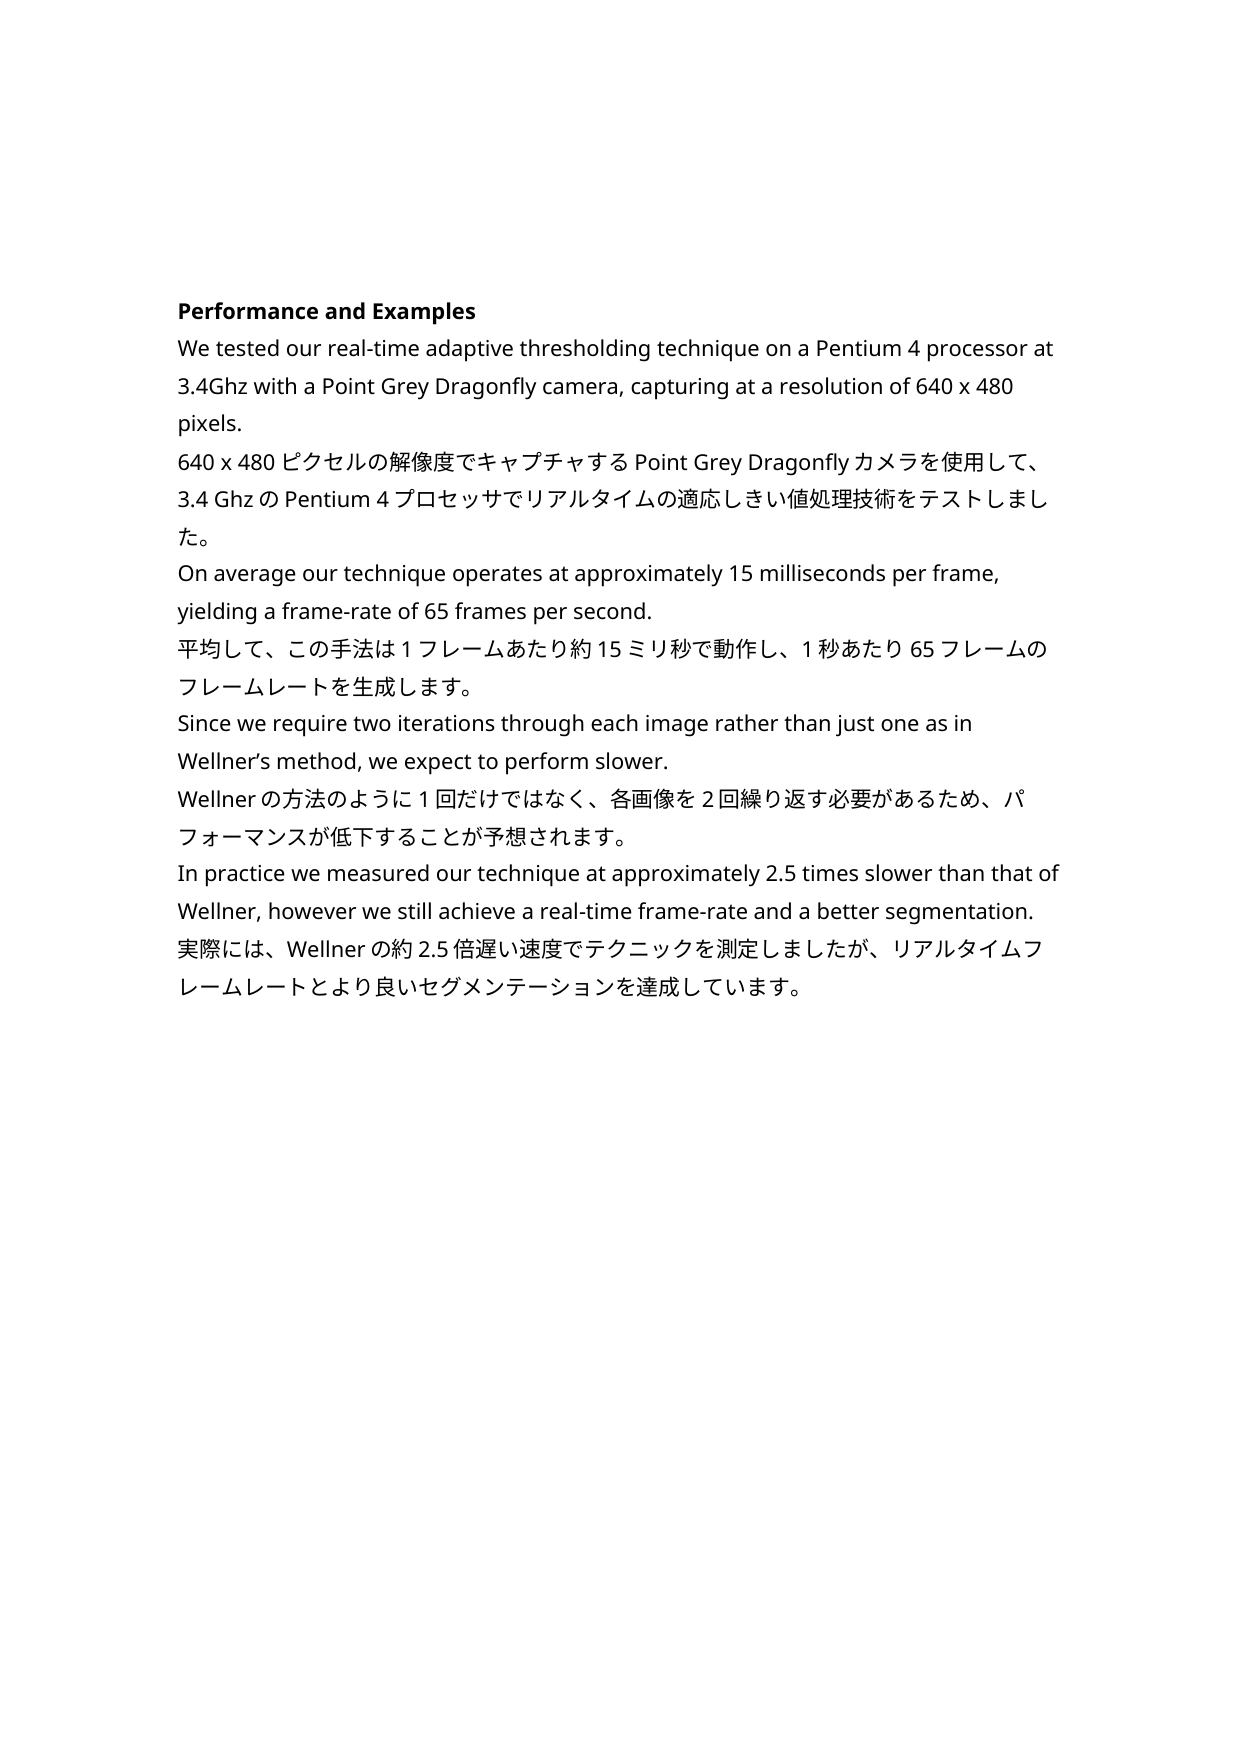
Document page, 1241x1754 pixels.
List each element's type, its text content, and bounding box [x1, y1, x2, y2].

text We tested our real-time adaptive thresholding technique on a Pentium 4 processor at 3.4Ghz with a Point Grey Dragonfly camera, capturing at a resolution of 640 x 480 pixels. [177, 329, 1063, 442]
text 実際には、Wellnerの約2.5倍遅い速度でテクニックを測定しましたが、リアルタイムフレームレートとより良いセグメンテーションを達成しています。 [177, 929, 1063, 1004]
text Wellnerの方法のように1回だけではなく、各画像を2回繰り返す必要があるため、パフォーマンスが低下することが予想されます。 [177, 779, 1063, 854]
text Performance and Examples [177, 292, 1063, 329]
text 640 x 480ピクセルの解像度でキャプチャするPoint Grey Dragonflyカメラを使用して、3.4 GhzのPentium 4プロセッサでリアルタイムの適応しきい値処理技術をテストしました。 [177, 442, 1063, 554]
text On average our technique operates at approximately 15 milliseconds per frame, yielding a frame-rate of 65 frames per second. [177, 554, 1063, 629]
text 平均して、この手法は1フレームあたり約15ミリ秒で動作し、1秒あたり65フレームのフレームレートを生成します。 [177, 629, 1063, 704]
text Since we require two iterations through each image rather than just one as in Wellner’s method, we expect to perform slower. [177, 704, 1063, 779]
text In practice we measured our technique at approximately 2.5 times slower than that of Wellner, however we still achieve a real-time frame-rate and a better segmentation. [177, 854, 1063, 929]
